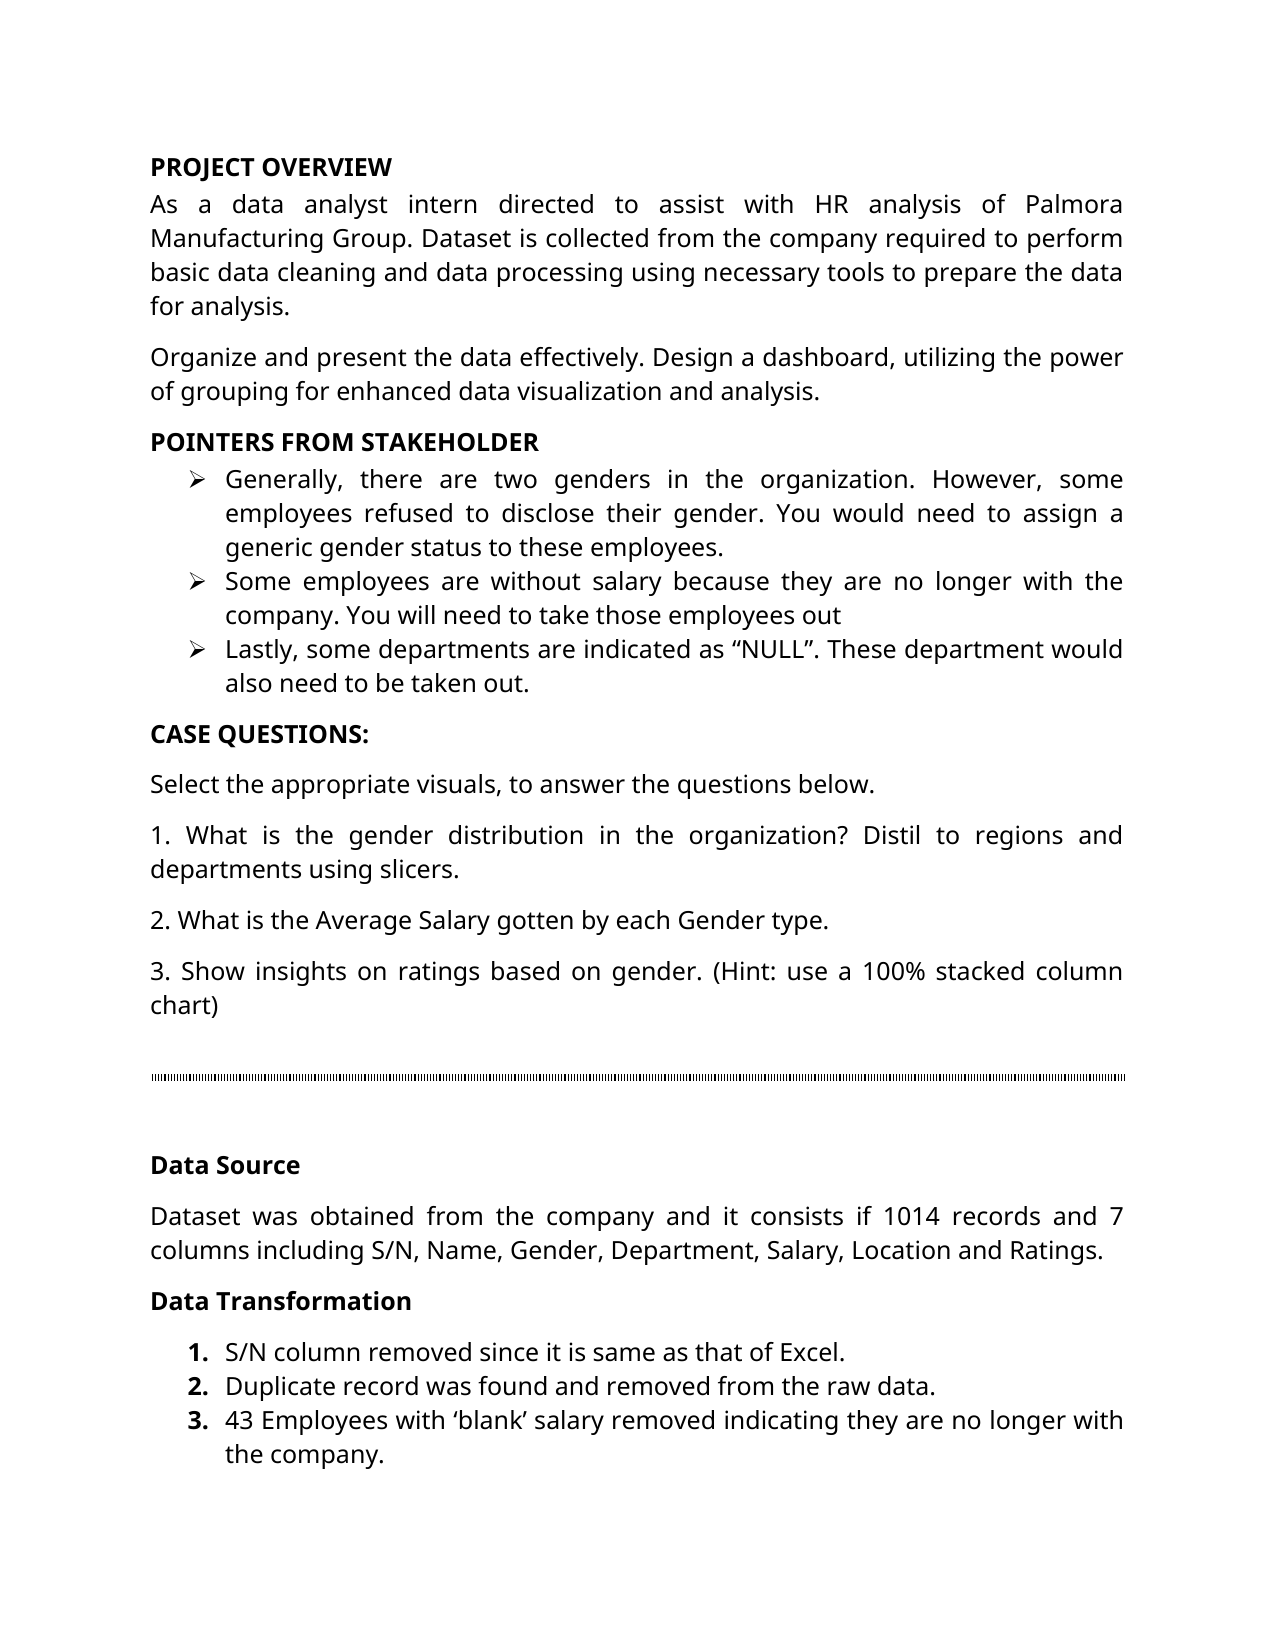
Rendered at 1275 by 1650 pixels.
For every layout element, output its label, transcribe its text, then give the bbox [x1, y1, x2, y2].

text Data Transformation [150, 1283, 1125, 1317]
list 43 Employees with ‘blank’ salary removed indicating they are no longer with the company. [187, 1402, 1125, 1470]
text Data Source [150, 1148, 1125, 1182]
text 3. Show insights on ratings based on gender. (Hint: use a 100% stacked column chart) [150, 953, 1125, 1021]
list S/N column removed since it is same as that of Excel. [187, 1334, 1125, 1368]
text PROJECT OVERVIEW [150, 150, 1125, 184]
list Duplicate record was found and removed from the raw data. [187, 1368, 1125, 1402]
list Lastly, some departments are indicated as “NULL”. These department would also need to be taken out. [187, 632, 1125, 700]
text 1. What is the gender distribution in the organization? Distil to regions and departments using slicers. [150, 818, 1125, 886]
text Dataset was obtained from the company and it consists if 1014 records and 7 columns including S/N, Name, Gender, Department, Salary, Location and Ratings. [150, 1199, 1125, 1267]
text As a data analyst intern directed to assist with HR analysis of Palmora Manufacturing Group. Dataset is collected from the company required to perform basic data cleaning and data processing using necessary tools to prepare the data for analysis. [150, 187, 1125, 323]
text Select the appropriate visuals, to answer the questions below. [150, 767, 1125, 801]
text 2. What is the Average Salary gotten by each Gender type. [150, 903, 1125, 937]
text Organize and present the data effectively. Design a dashboard, utilizing the power of grouping for enhanced data visualization and analysis. [150, 340, 1125, 408]
text CASE QUESTIONS: [150, 716, 1125, 750]
text POINTERS FROM STAKEHOLDER [150, 424, 1125, 458]
list Some employees are without salary because they are no longer with the company. You will need to take those employees out [187, 563, 1125, 632]
list Generally, there are two genders in the organization. However, some employees refused to disclose their gender. You would need to assign a generic gender status to these employees. [187, 461, 1125, 563]
